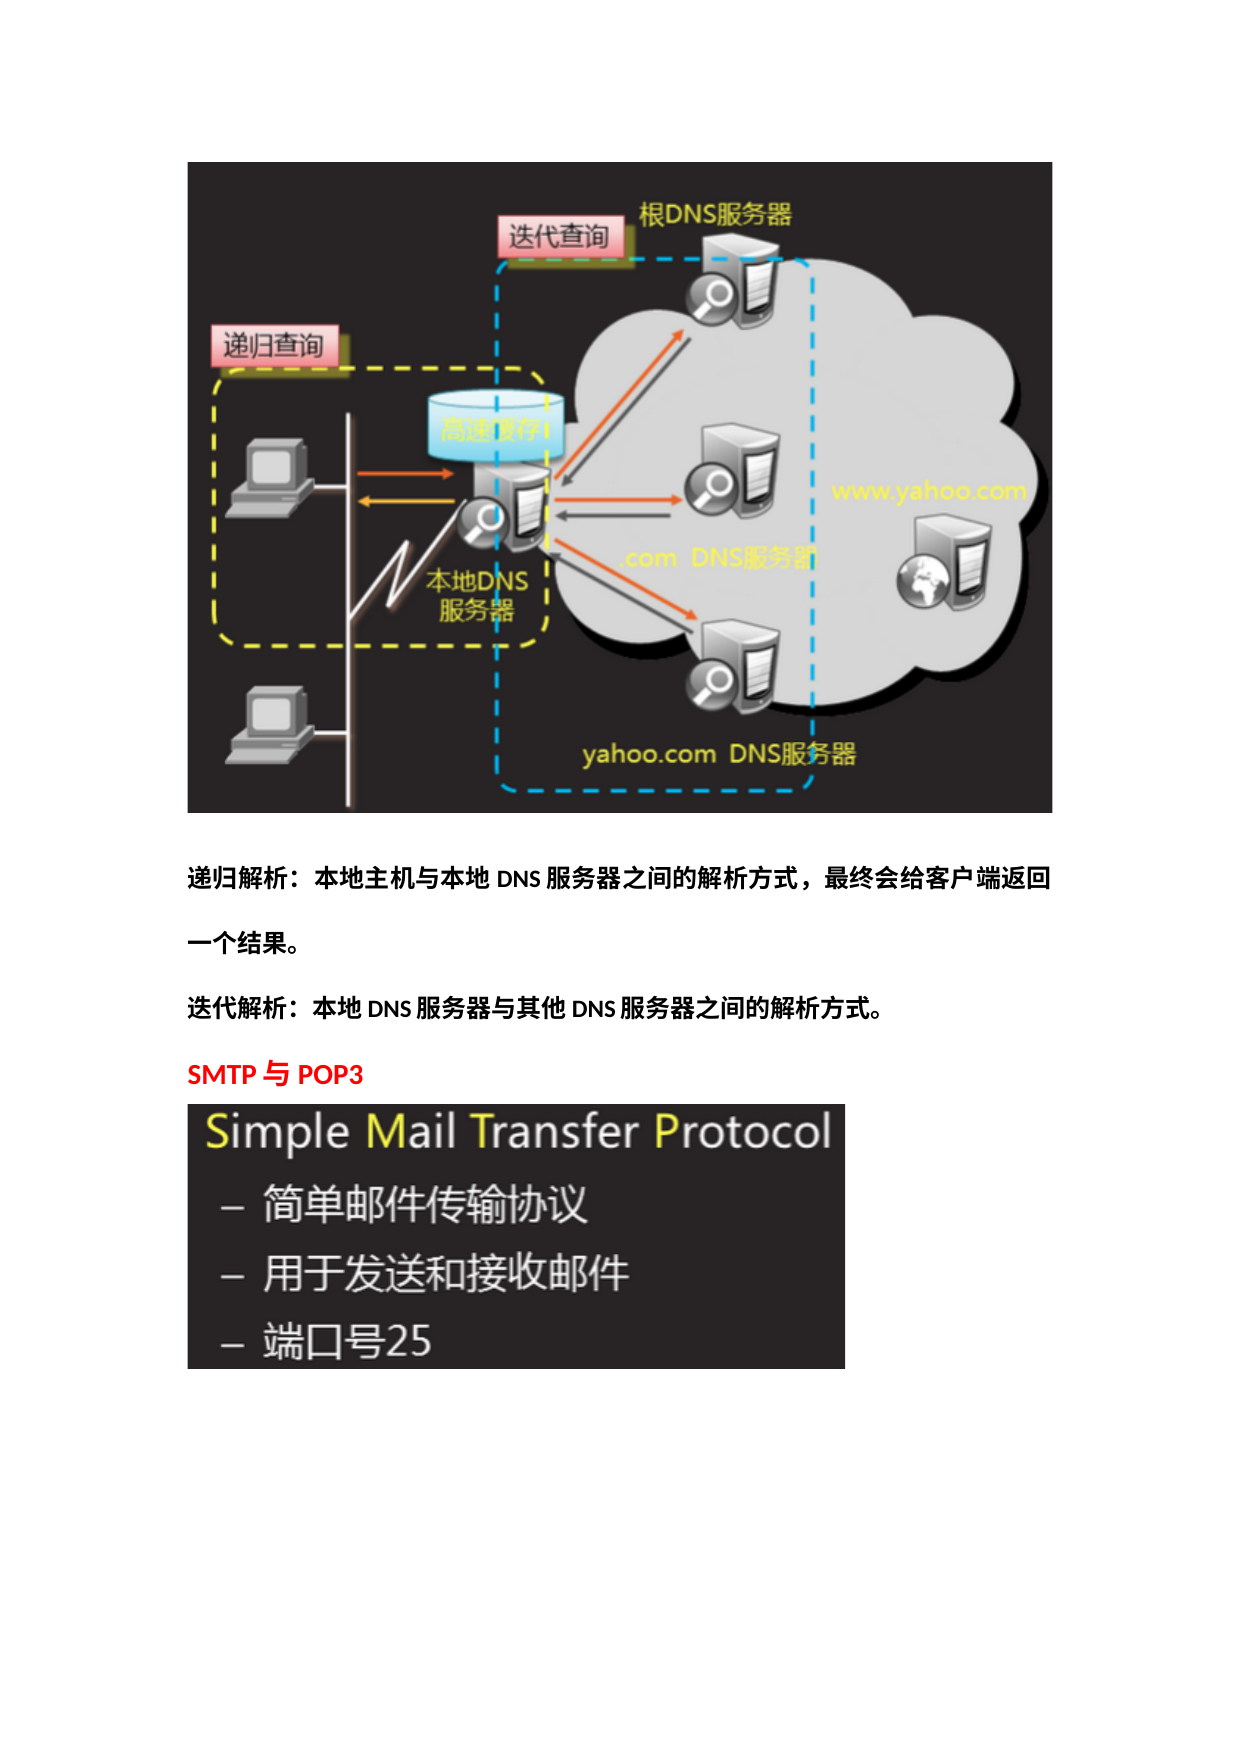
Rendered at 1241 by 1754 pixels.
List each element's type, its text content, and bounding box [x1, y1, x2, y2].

text 迭代解析：本地DNS服务器与其他DNS服务器之间的解析方式。 [187, 974, 1053, 1039]
text SMTP与POP3 [187, 1039, 1053, 1104]
picture [187, 162, 1053, 813]
text 递归解析：本地主机与本地DNS服务器之间的解析方式，最终会给客户端返回一个结果。 [187, 844, 1053, 974]
picture [187, 1104, 846, 1369]
